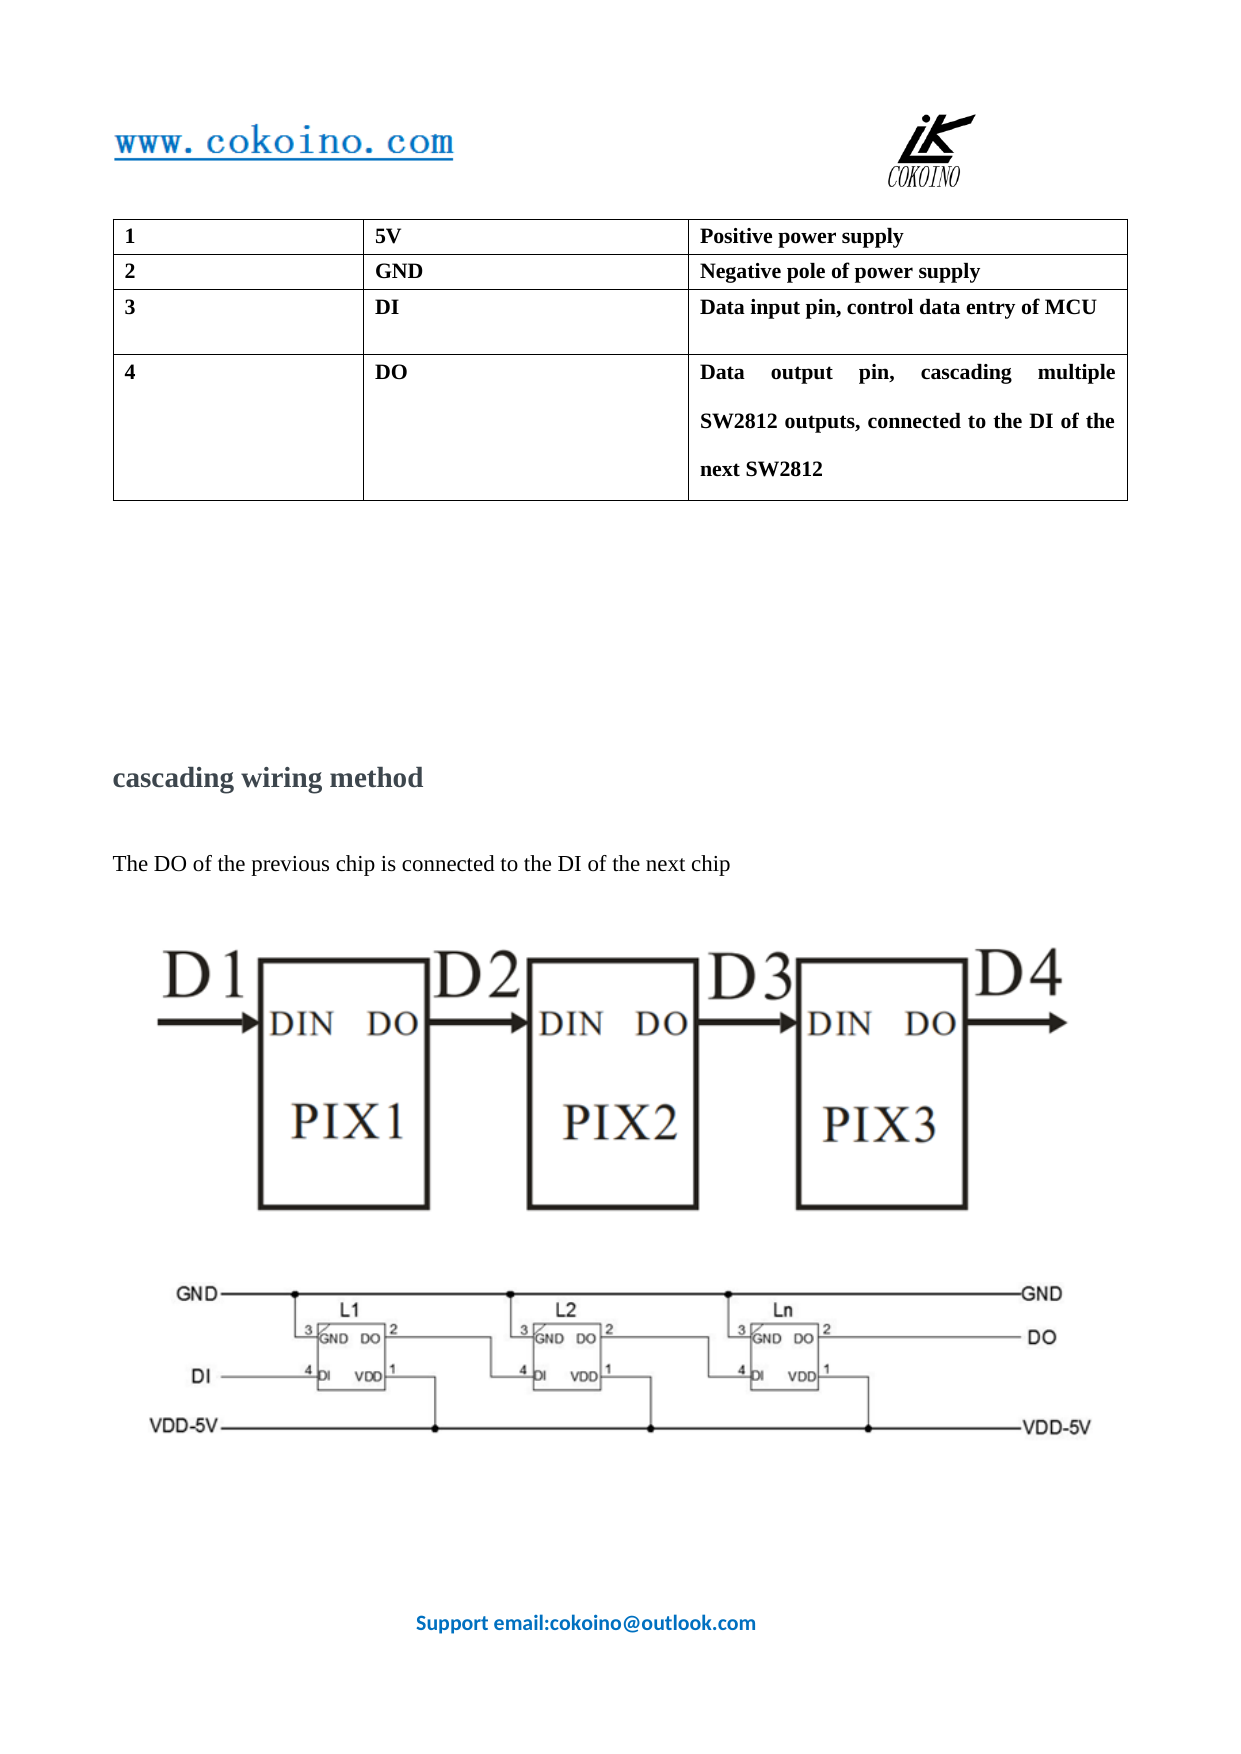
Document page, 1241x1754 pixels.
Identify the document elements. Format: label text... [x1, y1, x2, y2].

table_cell 1 [114, 220, 363, 254]
table_cell 3 [114, 290, 363, 354]
picture [147, 918, 1093, 1221]
table_cell GND [364, 255, 688, 289]
table_cell Data output pin, cascading multiple SW2812 outputs, connected to the DI of the next SW2812 [689, 355, 1127, 500]
table_cell Positive power supply [689, 220, 1127, 254]
table_cell DO [364, 355, 688, 500]
table_cell Negative pole of power supply [689, 255, 1127, 289]
text The DO of the previous chip is connected to the DI of the next chip [112, 847, 1128, 879]
picture [147, 1282, 1093, 1446]
text cascading wiring method [112, 744, 1128, 809]
table_cell 2 [114, 255, 363, 289]
table_cell 4 [114, 355, 363, 500]
table_cell DI [364, 290, 688, 354]
picture [883, 111, 978, 191]
table_cell 5V [364, 220, 688, 254]
table_cell Data input pin, control data entry of MCU [689, 290, 1127, 354]
picture [112, 90, 477, 191]
